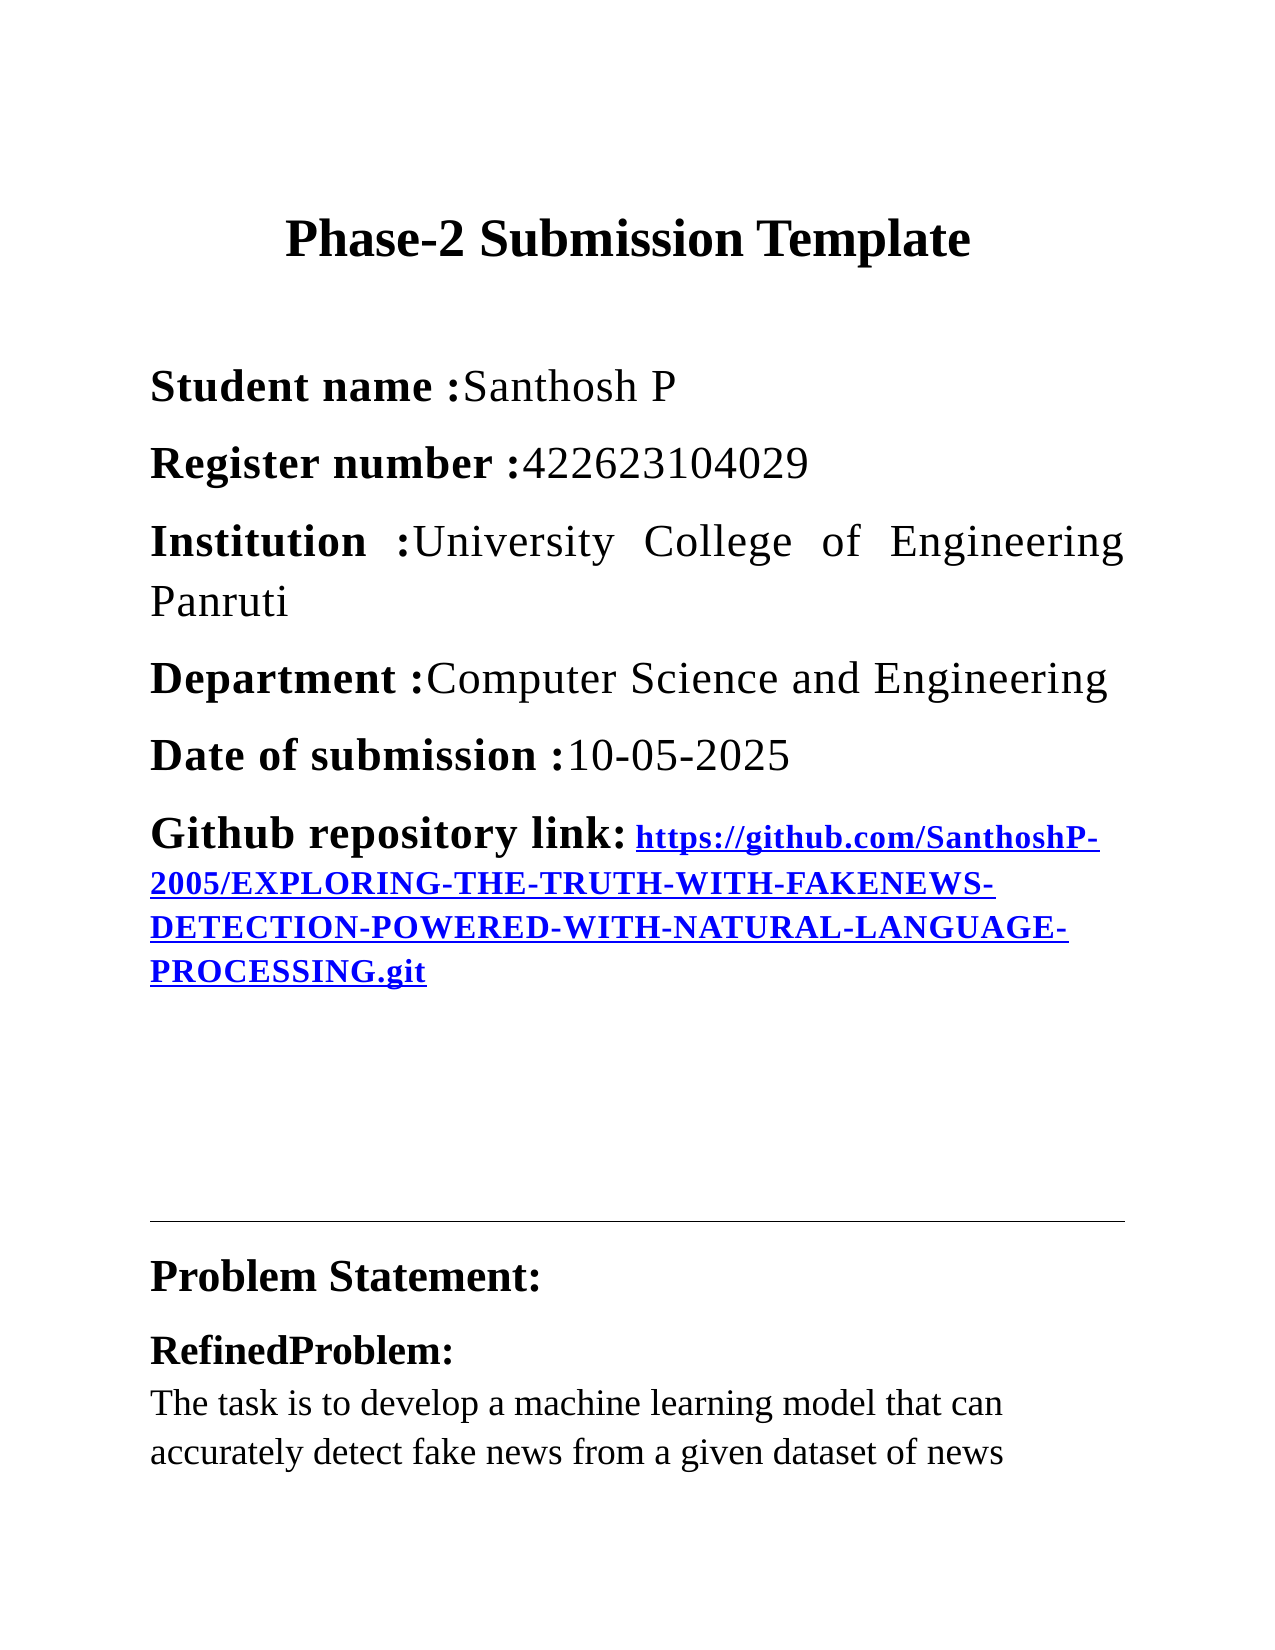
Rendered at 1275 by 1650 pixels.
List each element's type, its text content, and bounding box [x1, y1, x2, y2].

text Institution :University College of Engineering Panruti [150, 513, 1125, 626]
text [150, 1326, 1125, 1473]
text Problem Statement: [150, 1248, 1125, 1301]
text Student name :Santhosh P [150, 359, 1125, 411]
text Date of submission :10-05-2025 [150, 728, 1125, 781]
text Github repository link: https://github.com/SanthoshP-2005/EXPLORING-THE-TRUTH-WITH-FAKENEWS-DETECTION-POWERED-WITH-NATURAL-LANGUAGE-PROCESSING.git [150, 805, 1125, 990]
text Register number :422623104029 [150, 436, 1125, 489]
text Department :Computer Science and Engineering [150, 651, 1125, 703]
subtitle Phase-2 Submission Template [150, 206, 1125, 268]
